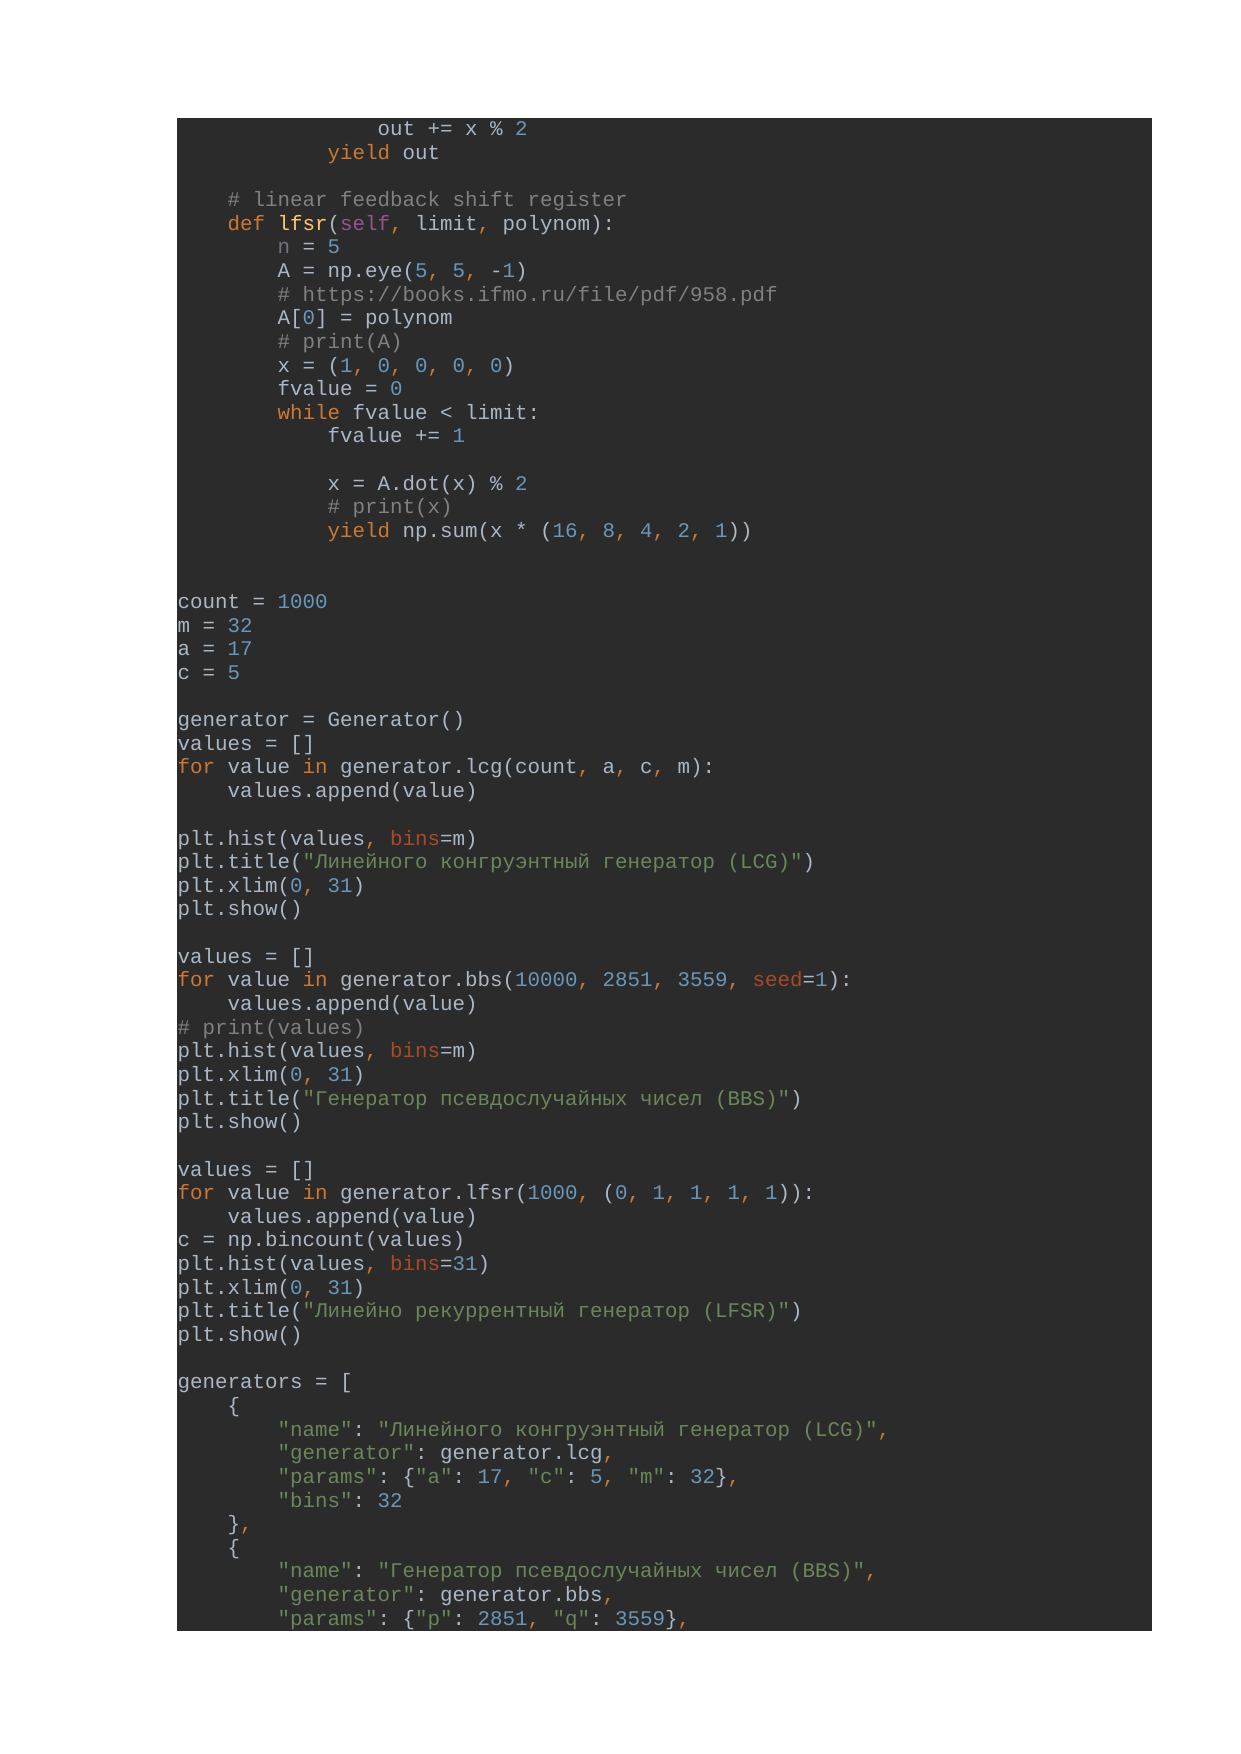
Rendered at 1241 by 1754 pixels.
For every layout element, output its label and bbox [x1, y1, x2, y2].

text [177, 118, 1152, 1631]
